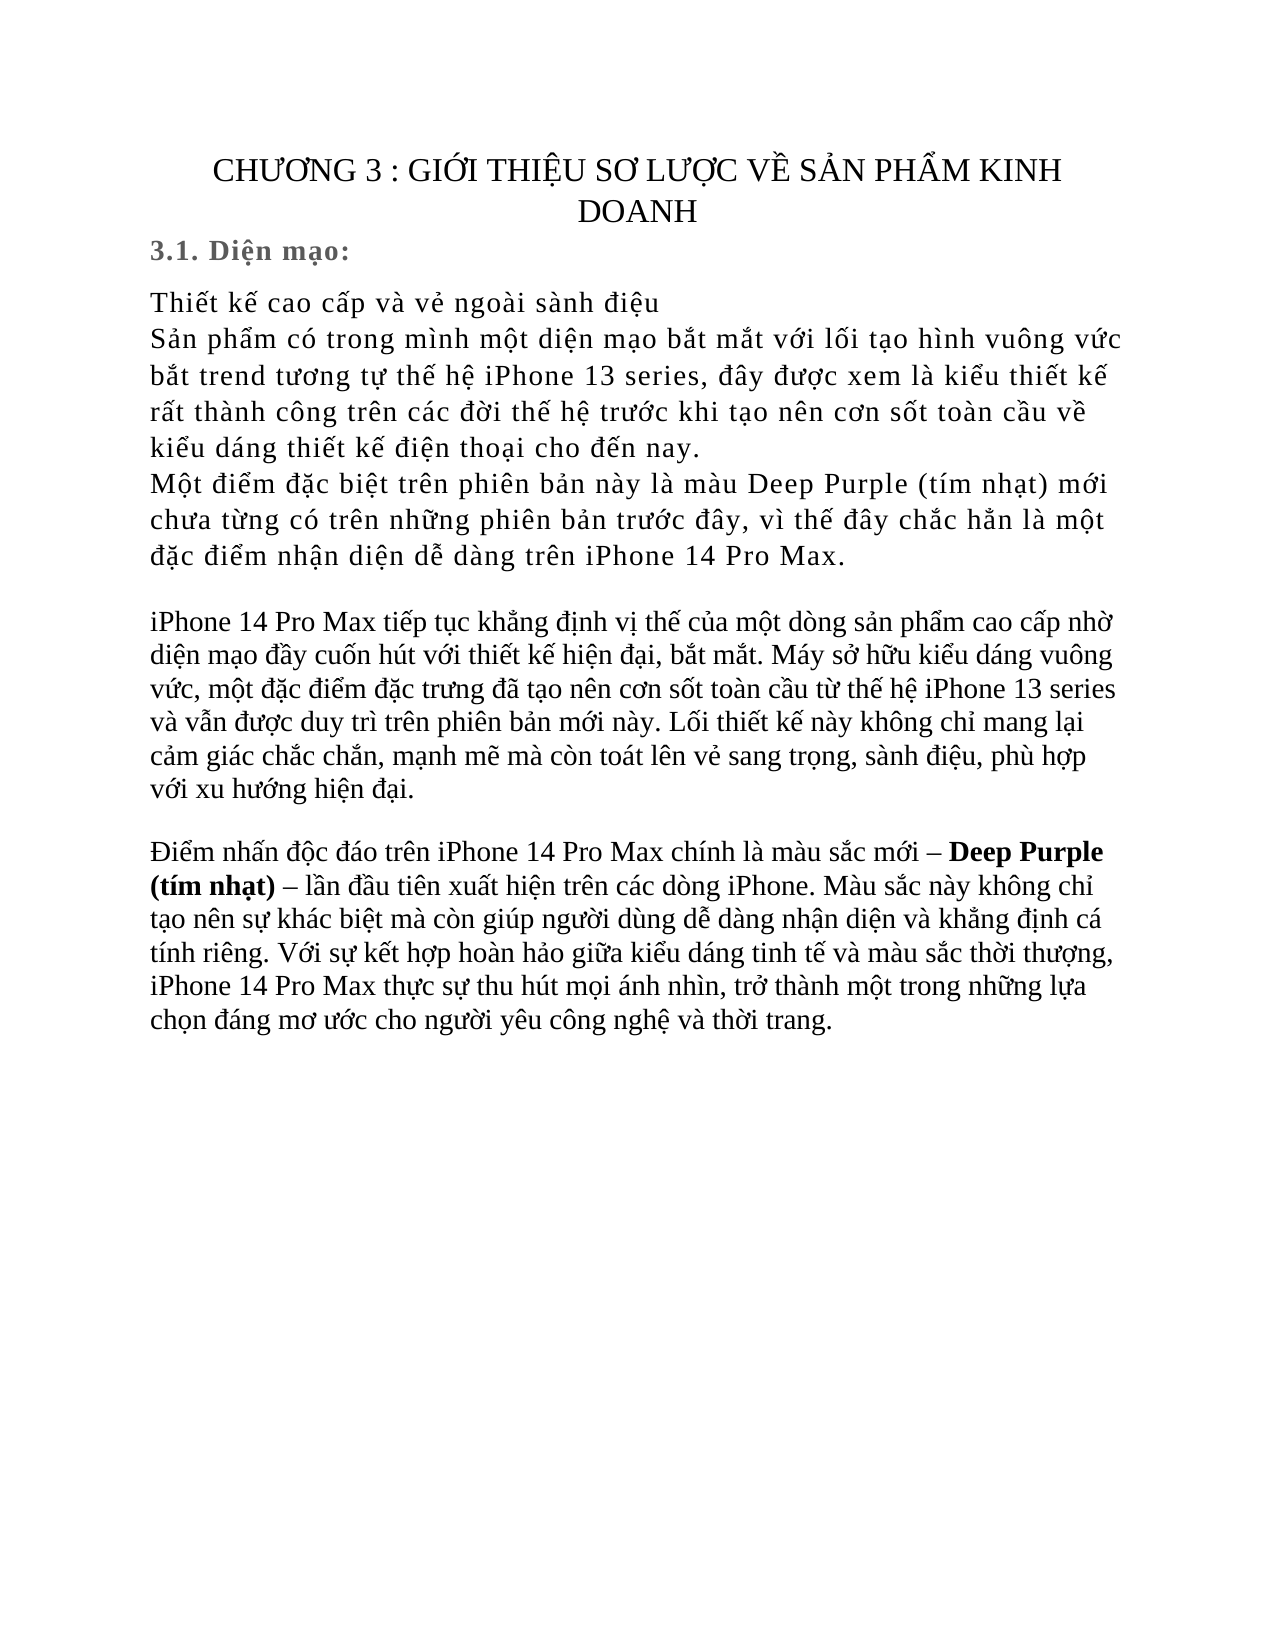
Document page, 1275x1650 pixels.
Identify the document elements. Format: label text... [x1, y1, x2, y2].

text iPhone 14 Pro Max tiếp tục khẳng định vị thế của một dòng sản phẩm cao cấp nhờ diện mạo đầy cuốn hút với thiết kế hiện đại, bắt mắt. Máy sở hữu kiểu dáng vuông vức, một đặc điểm đặc trưng đã tạo nên cơn sốt toàn cầu từ thế hệ iPhone 13 series và vẫn được duy trì trên phiên bản mới này. Lối thiết kế này không chỉ mang lại cảm giác chắc chắn, mạnh mẽ mà còn toát lên vẻ sang trọng, sành điệu, phù hợp với xu hướng hiện đại. [150, 604, 1125, 805]
subtitle CHƯƠNG 3 : GIỚI THIỆU SƠ LƯỢC VỀ SẢN PHẨM KINH DOANH [150, 150, 1125, 230]
subtitle Thiết kế cao cấp và vẻ ngoài sành điệu Sản phẩm có trong mình một diện mạo bắt mắt với lối tạo hình vuông vức bắt trend tương tự thế hệ iPhone 13 series, đây được xem là kiểu thiết kế rất thành công trên các đời thế hệ trước khi tạo nên cơn sốt toàn cầu về kiểu dáng thiết kế điện thoại cho đến nay. Một điểm đặc biệt trên phiên bản này là màu Deep Purple (tím nhạt) mới chưa từng có trên những phiên bản trước đây, vì thế đây chắc hẳn là một đặc điểm nhận diện dễ dàng trên iPhone 14 Pro Max. [150, 286, 1125, 572]
subtitle 3.1. Diện mạo: [150, 233, 1125, 266]
text Điểm nhấn độc đáo trên iPhone 14 Pro Max chính là màu sắc mới – Deep Purple (tím nhạt) – lần đầu tiên xuất hiện trên các dòng iPhone. Màu sắc này không chỉ tạo nên sự khác biệt mà còn giúp người dùng dễ dàng nhận diện và khẳng định cá tính riêng. Với sự kết hợp hoàn hảo giữa kiểu dáng tinh tế và màu sắc thời thượng, iPhone 14 Pro Max thực sự thu hút mọi ánh nhìn, trở thành một trong những lựa chọn đáng mơ ước cho người yêu công nghệ và thời trang. [150, 834, 1125, 1036]
